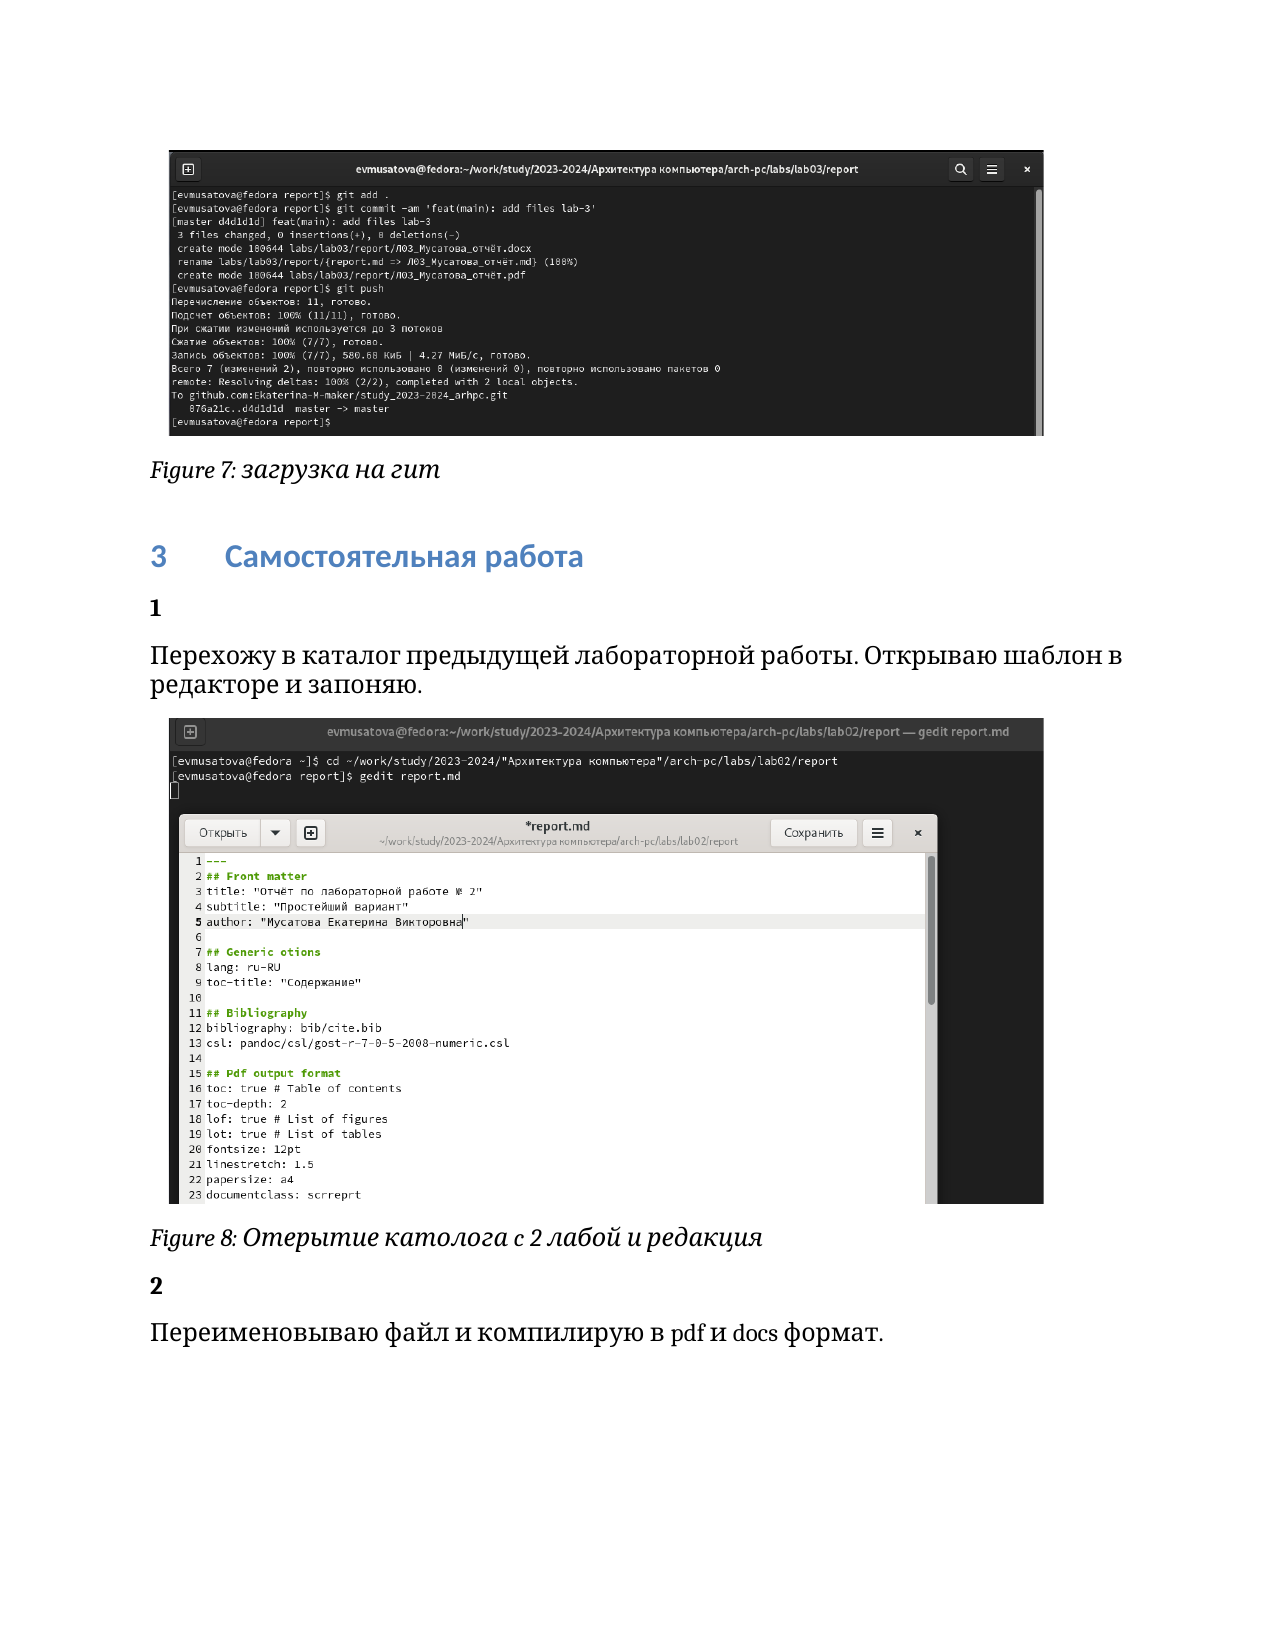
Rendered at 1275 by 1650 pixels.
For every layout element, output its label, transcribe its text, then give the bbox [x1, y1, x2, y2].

picture [168, 150, 1044, 436]
picture [168, 718, 1044, 1204]
subtitle 3 Самостоятельная работа [150, 535, 1125, 576]
text Figure 8: Отерытие католога c 2 лабой и редакция [150, 1224, 1125, 1253]
text 1 [150, 594, 1125, 623]
text 2 [150, 1272, 1125, 1301]
text Figure 7: загрузка на гит [150, 456, 1125, 485]
text Перехожу в каталог предыдущей лабораторной работы. Открываю шаблон в редакторе и запоняю. [150, 642, 1125, 699]
text Переименовываю файл и компилирую в pdf и docs формат. [150, 1319, 1125, 1348]
